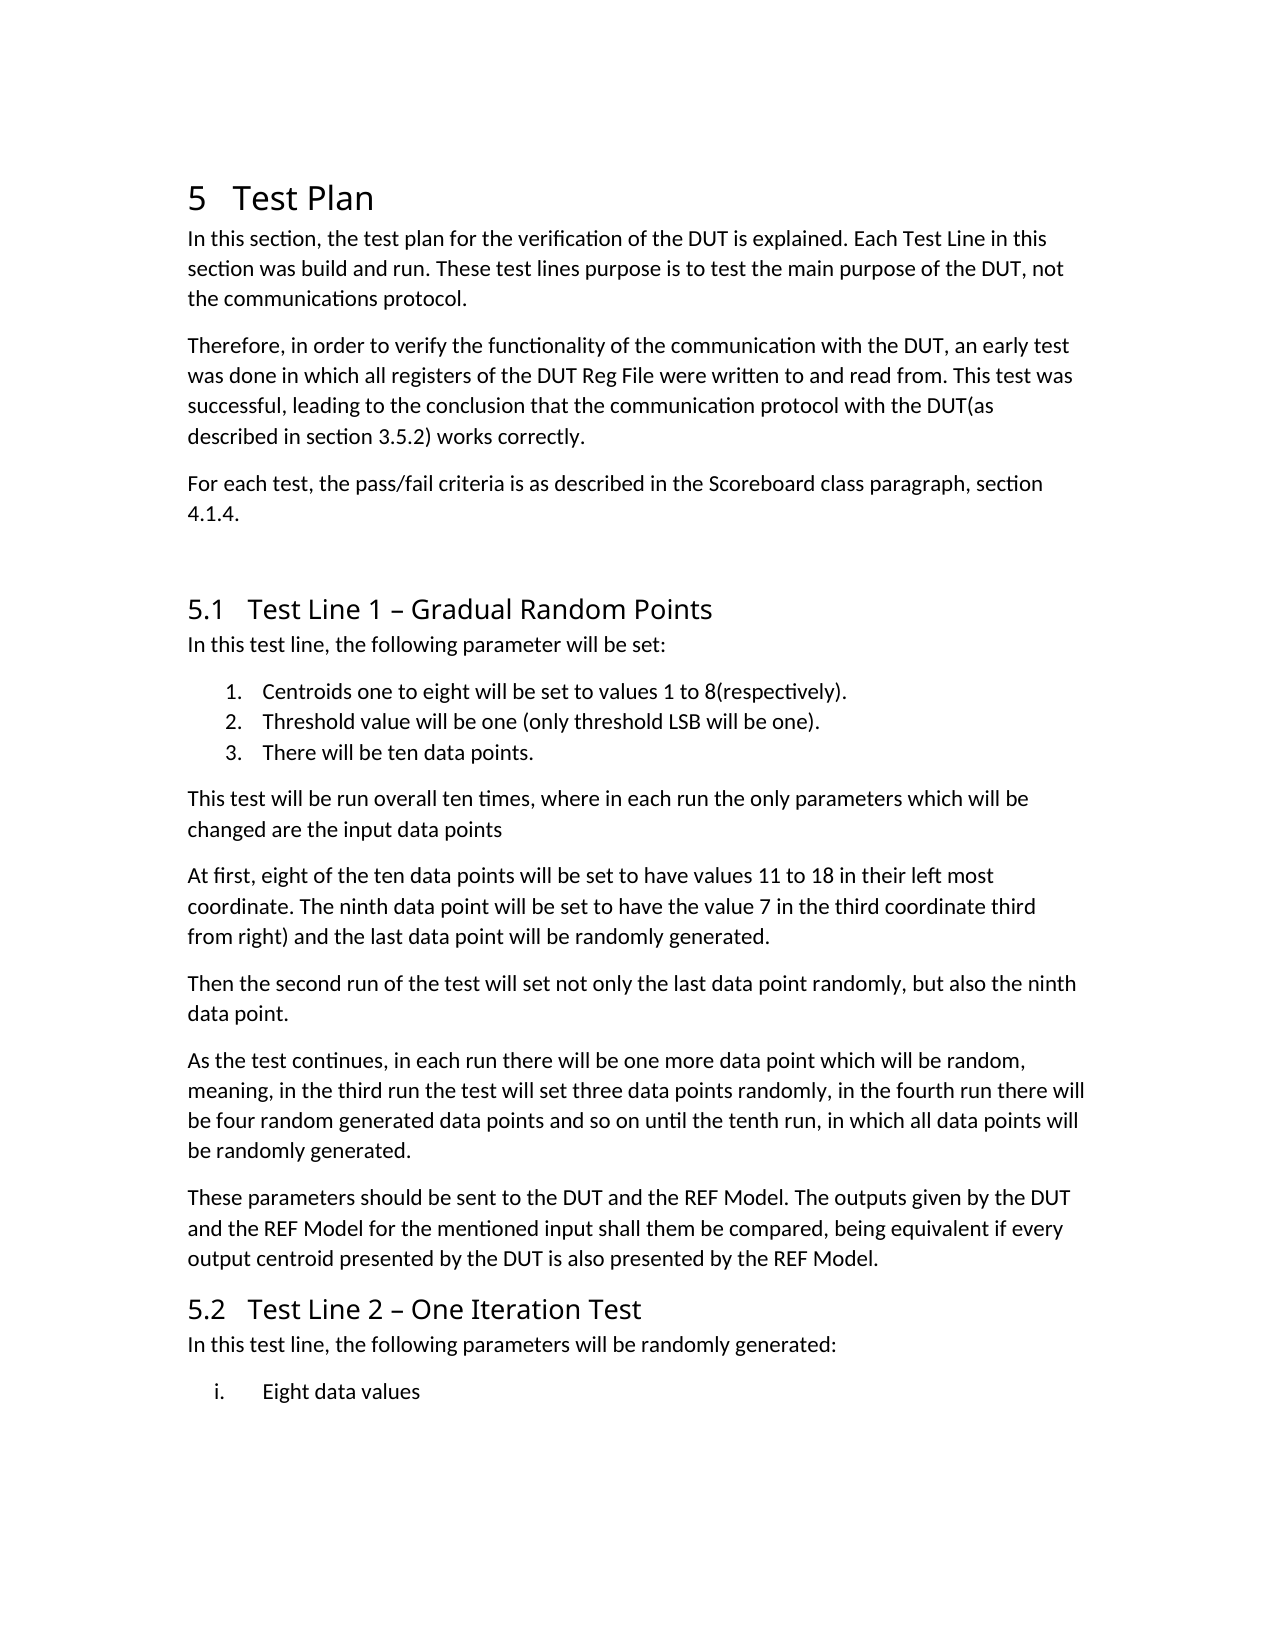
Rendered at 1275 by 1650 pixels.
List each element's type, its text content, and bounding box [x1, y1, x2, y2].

list Centroids one to eight will be set to values 1 to 8(respectively). [225, 677, 1087, 705]
text These parameters should be sent to the DUT and the REF Model. The outputs given by the DUT and the REF Model for the mentioned input shall them be compared, being equivalent if every output centroid presented by the DUT is also presented by the REF Model. [187, 1183, 1087, 1272]
text In this test line, the following parameter will be set: [187, 630, 1087, 658]
subtitle Test Plan [187, 175, 1087, 220]
subtitle Test Line 2 – One Iteration Test [187, 1291, 1087, 1328]
list Eight data values [225, 1377, 1087, 1405]
text At first, eight of the ten data points will be set to have values 11 to 18 in their left most coordinate. The ninth data point will be set to have the value 7 in the third coordinate third from right) and the last data point will be randomly generated. [187, 862, 1087, 950]
subtitle Test Line 1 – Gradual Random Points [187, 591, 1087, 627]
text This test will be run overall ten times, where in each run the only parameters which will be changed are the input data points [187, 784, 1087, 843]
text Therefore, in order to verify the functionality of the communication with the DUT, an early test was done in which all registers of the DUT Reg File were written to and read from. This test was successful, leading to the conclusion that the communication protocol with the DUT(as described in section ‎3.4.2) works correctly. [187, 331, 1087, 450]
text As the test continues, in each run there will be one more data point which will be random, meaning, in the third run the test will set three data points randomly, in the fourth run there will be four random generated data points and so on until the tenth run, in which all data points will be randomly generated. [187, 1046, 1087, 1164]
text In this test line, the following parameters will be randomly generated: [187, 1331, 1087, 1358]
text Then the second run of the test will set not only the last data point randomly, but also the ninth data point. [187, 969, 1087, 1027]
list Threshold value will be one (only threshold LSB will be one). [225, 707, 1087, 735]
text In this section, the test plan for the verification of the DUT is explained. Each Test Line in this section was build and run. These test lines purpose is to test the main purpose of the DUT, not the communications protocol. [187, 224, 1087, 312]
list There will be ten data points. [225, 738, 1087, 766]
text For each test, the pass/fail criteria is as described in the Scoreboard class paragraph, section ‎4.1.4. [187, 469, 1087, 527]
